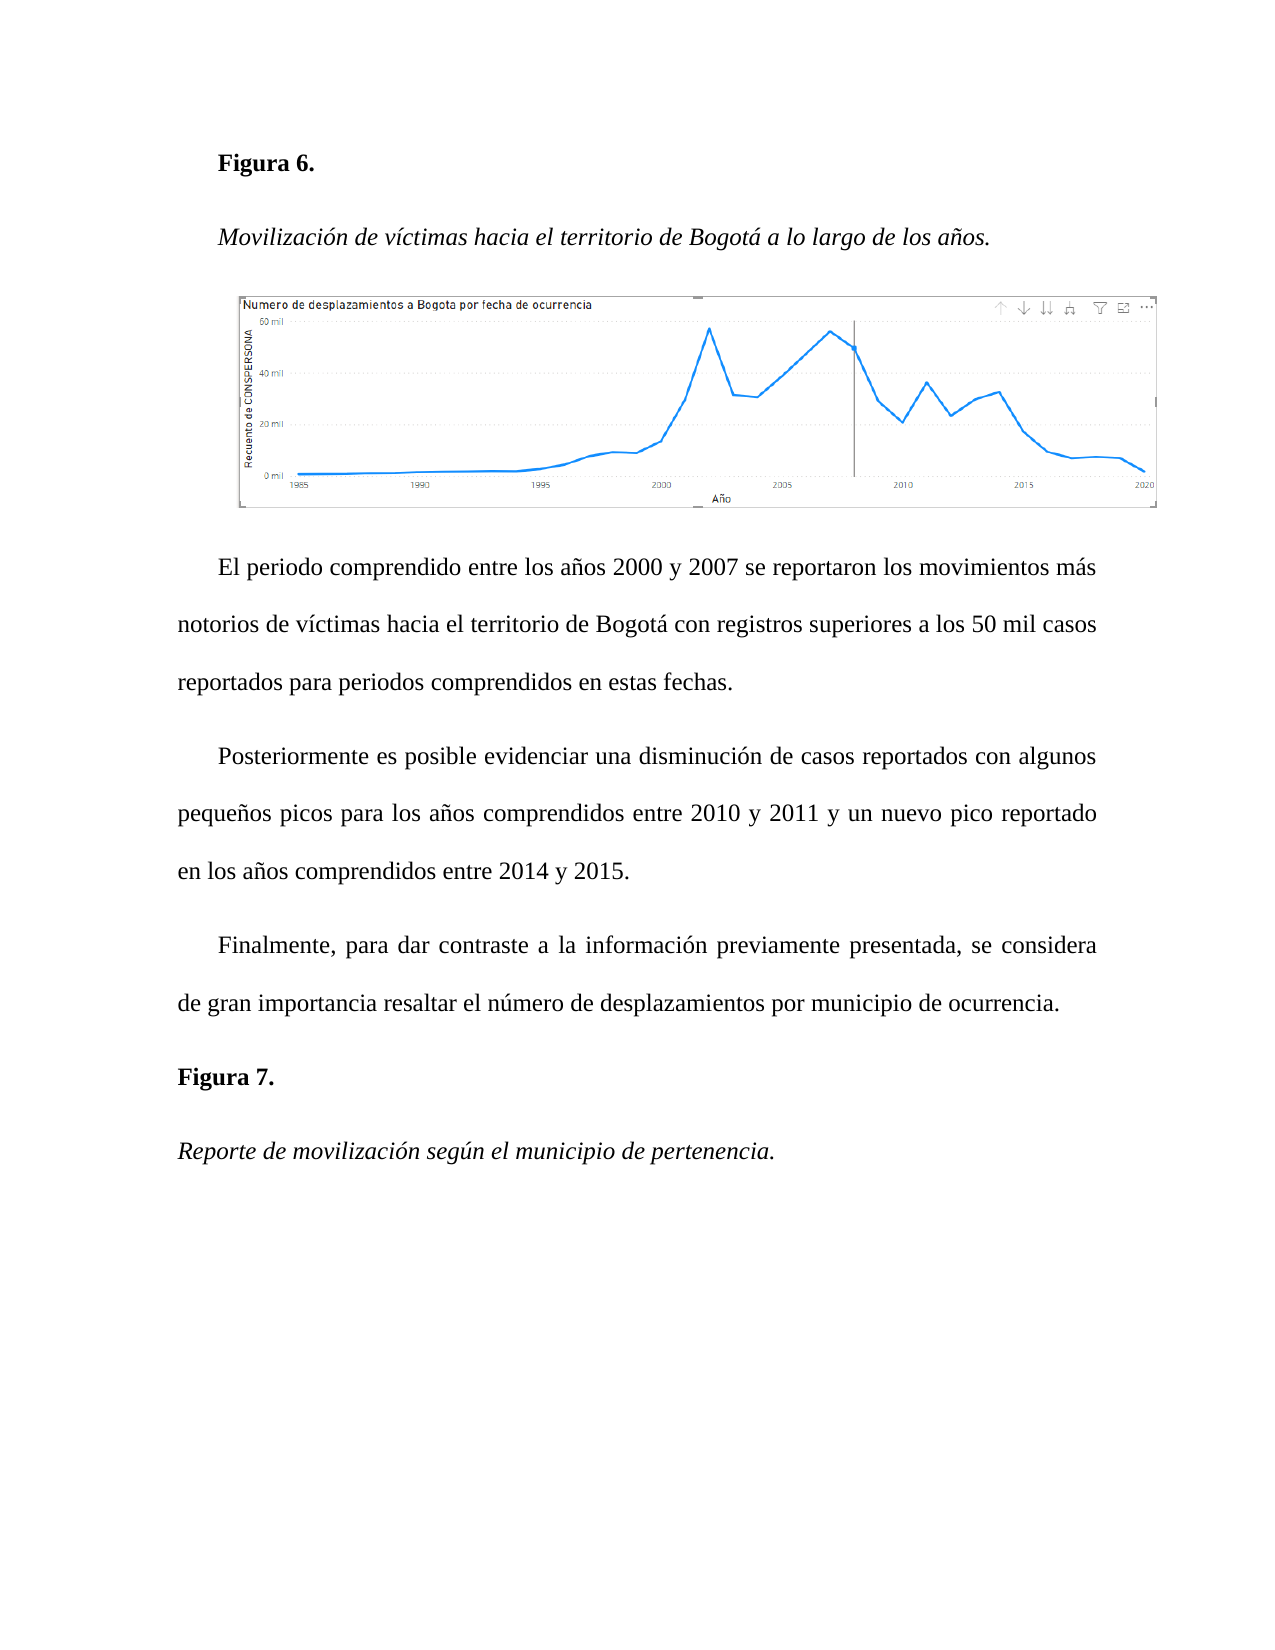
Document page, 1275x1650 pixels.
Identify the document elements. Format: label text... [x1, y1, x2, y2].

text Figura 6. [177, 148, 1098, 176]
text El periodo comprendido entre los años 2000 y 2007 se reportaron los movimientos más notorios de víctimas hacia el territorio de Bogotá con registros superiores a los 50 mil casos reportados para periodos comprendidos en estas fechas. [177, 552, 1098, 696]
text Figura 7. [177, 1062, 1098, 1091]
text Finalmente, para dar contraste a la información previamente presentada, se considera de gran importancia resaltar el número de desplazamientos por municipio de ocurrencia. [177, 930, 1098, 1016]
text Posteriormente es posible evidenciar una disminución de casos reportados con algunos pequeños picos para los años comprendidos entre 2010 y 2011 y un nuevo pico reportado en los años comprendidos entre 2014 y 2015. [177, 741, 1098, 885]
text Reporte de movilización según el municipio de pertenencia. [177, 1136, 1098, 1165]
text Movilización de víctimas hacia el territorio de Bogotá a lo largo de los años. [177, 222, 1098, 251]
